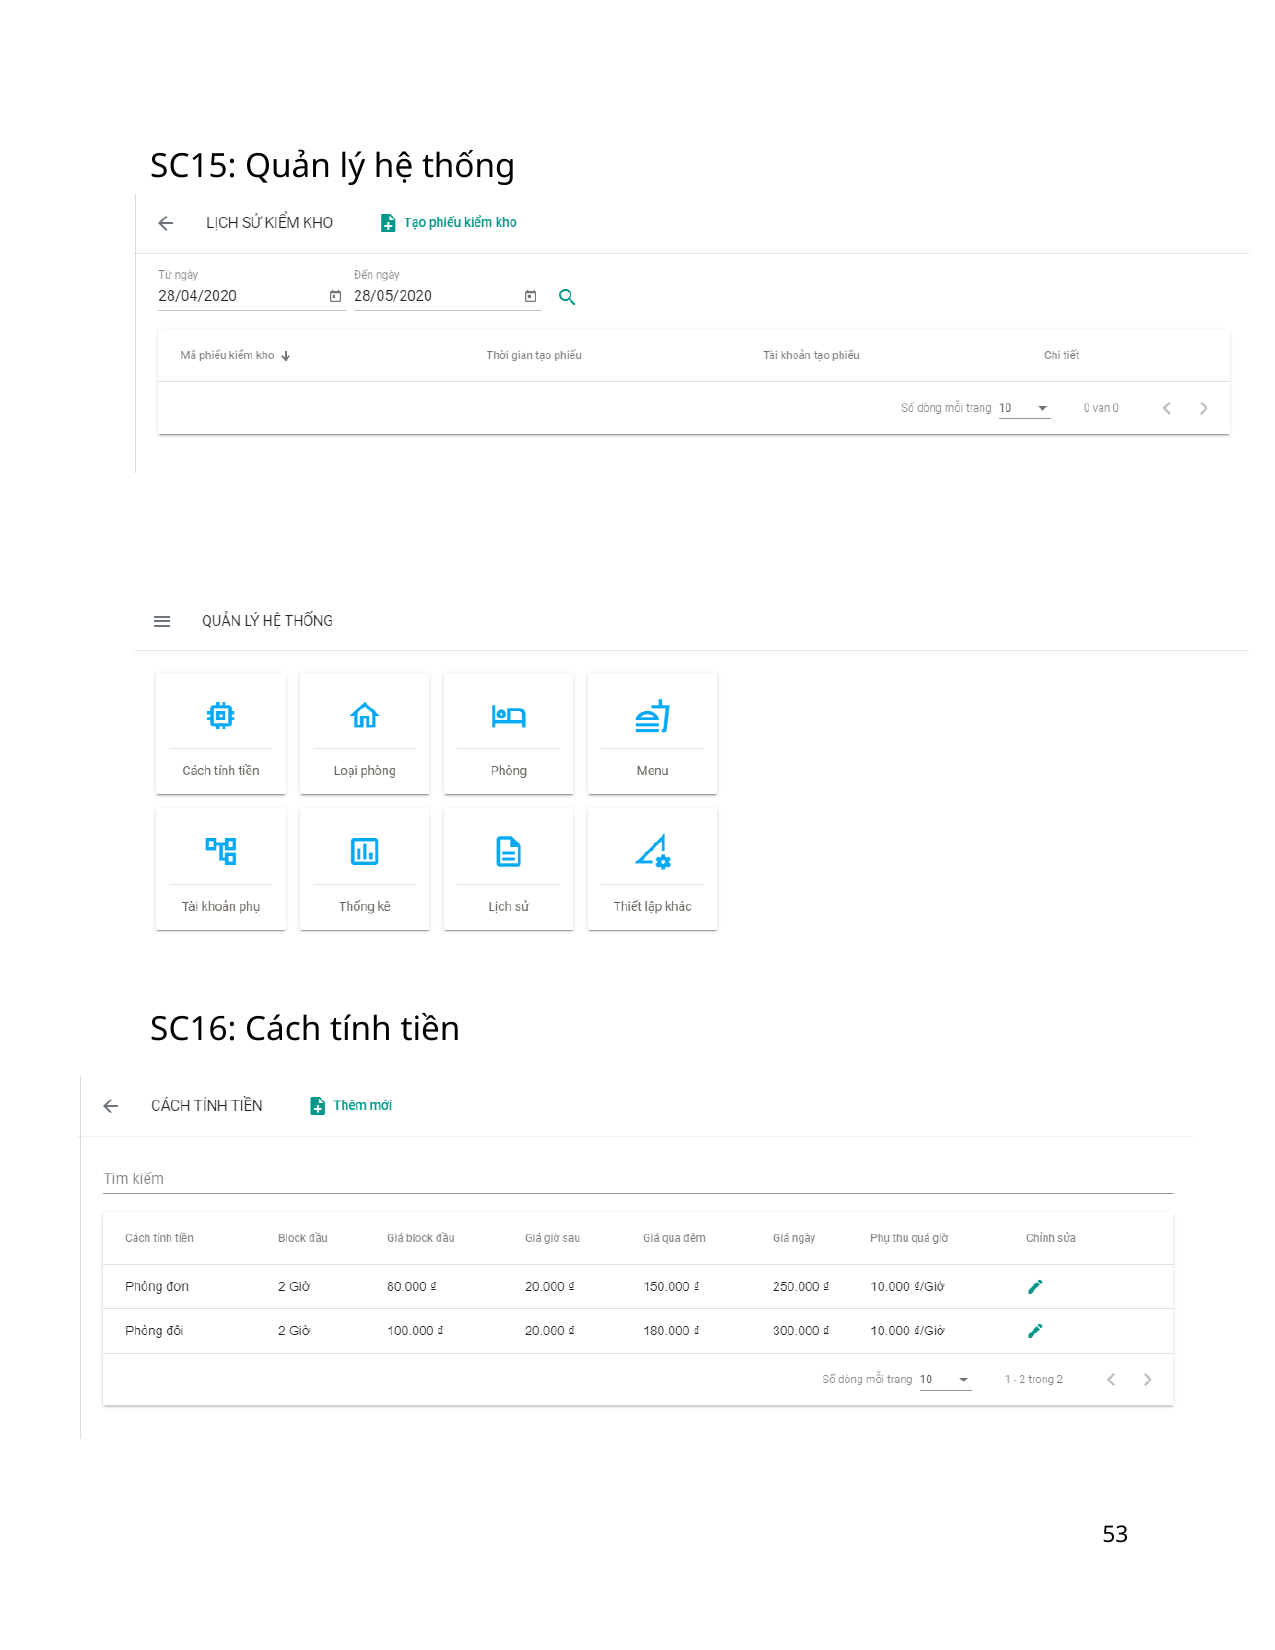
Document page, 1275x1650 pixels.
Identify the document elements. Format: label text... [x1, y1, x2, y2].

picture [134, 593, 1249, 965]
picture [77, 1076, 1193, 1439]
subtitle SC15: Quản lý hệ thống [150, 142, 1252, 187]
picture [134, 194, 1249, 473]
